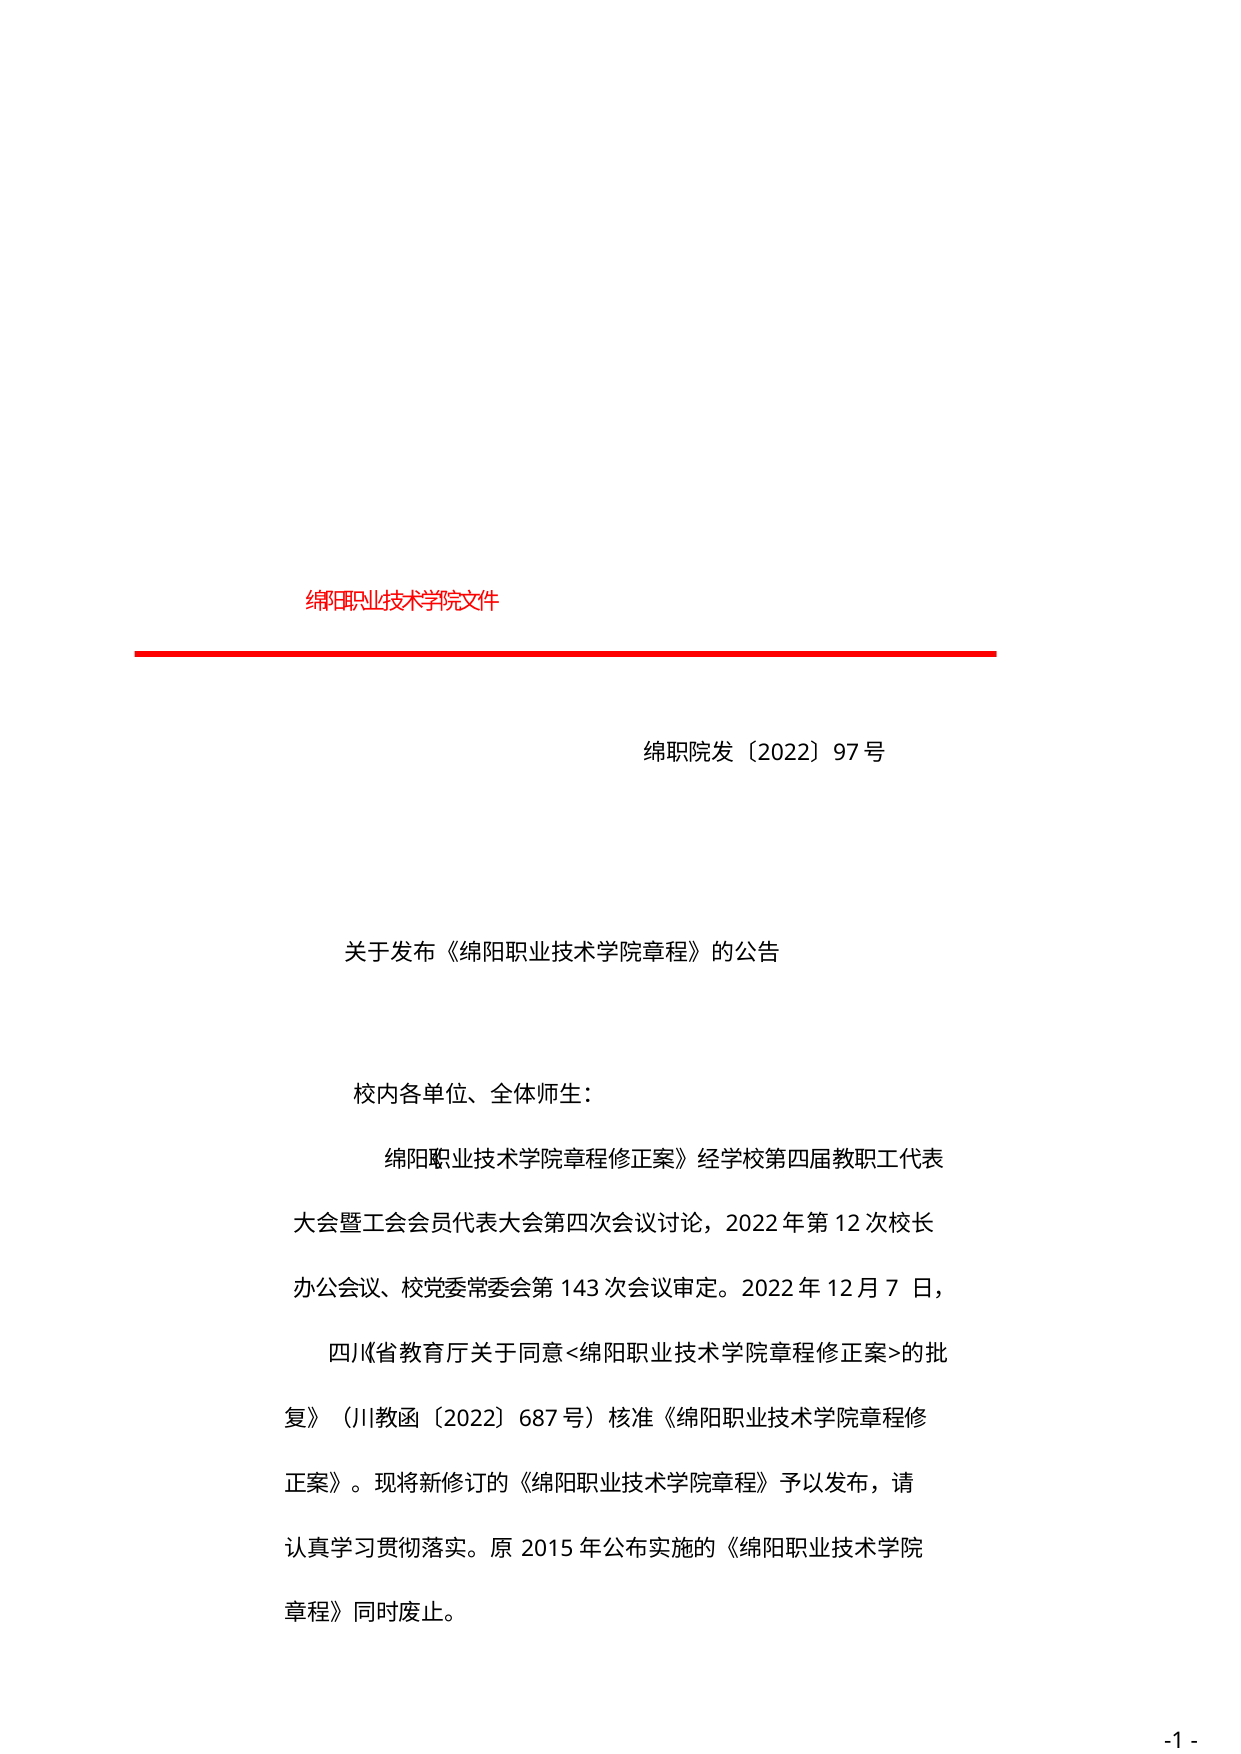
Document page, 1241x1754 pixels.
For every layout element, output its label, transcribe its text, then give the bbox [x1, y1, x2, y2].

text 1 - [1171, 1725, 1240, 1754]
text 章程》同时废止。 [284, 1594, 1240, 1627]
text 正案》。现将新修订的《绵阳职业技术学院章程》予以发布，请 [284, 1464, 1240, 1498]
text 绵阳职业技术学院文件 [305, 494, 1240, 638]
picture [132, 651, 998, 657]
text 认真学习贯彻落实。原 2015 年公布实施的《绵阳职业技术学院 [284, 1529, 1240, 1563]
text 关于发布《绵阳职业技术学院章程》的公告 [344, 917, 1240, 972]
text 绵职院发〔2022〕97号 [643, 733, 1009, 767]
text 办公会议、校党委常委会第 143次会议审定。2022年 12月 7日， [294, 1270, 1240, 1303]
text 校内各单位、全体师生： [353, 1075, 744, 1109]
text 大会暨工会会员代表大会第四次会议讨论，2022年第 12次校长 [294, 1205, 1240, 1238]
text 四川省教育厅关于同意<绵阳职业技术学院章程修正案>的批 [328, 1335, 1240, 1368]
text 绵阳职业技术学院章程修正案》经学校第四届教职工代表 [384, 1140, 1240, 1174]
text 复》（川教函〔2022〕687号）核准《绵阳职业技术学院章程修 [284, 1400, 1240, 1433]
